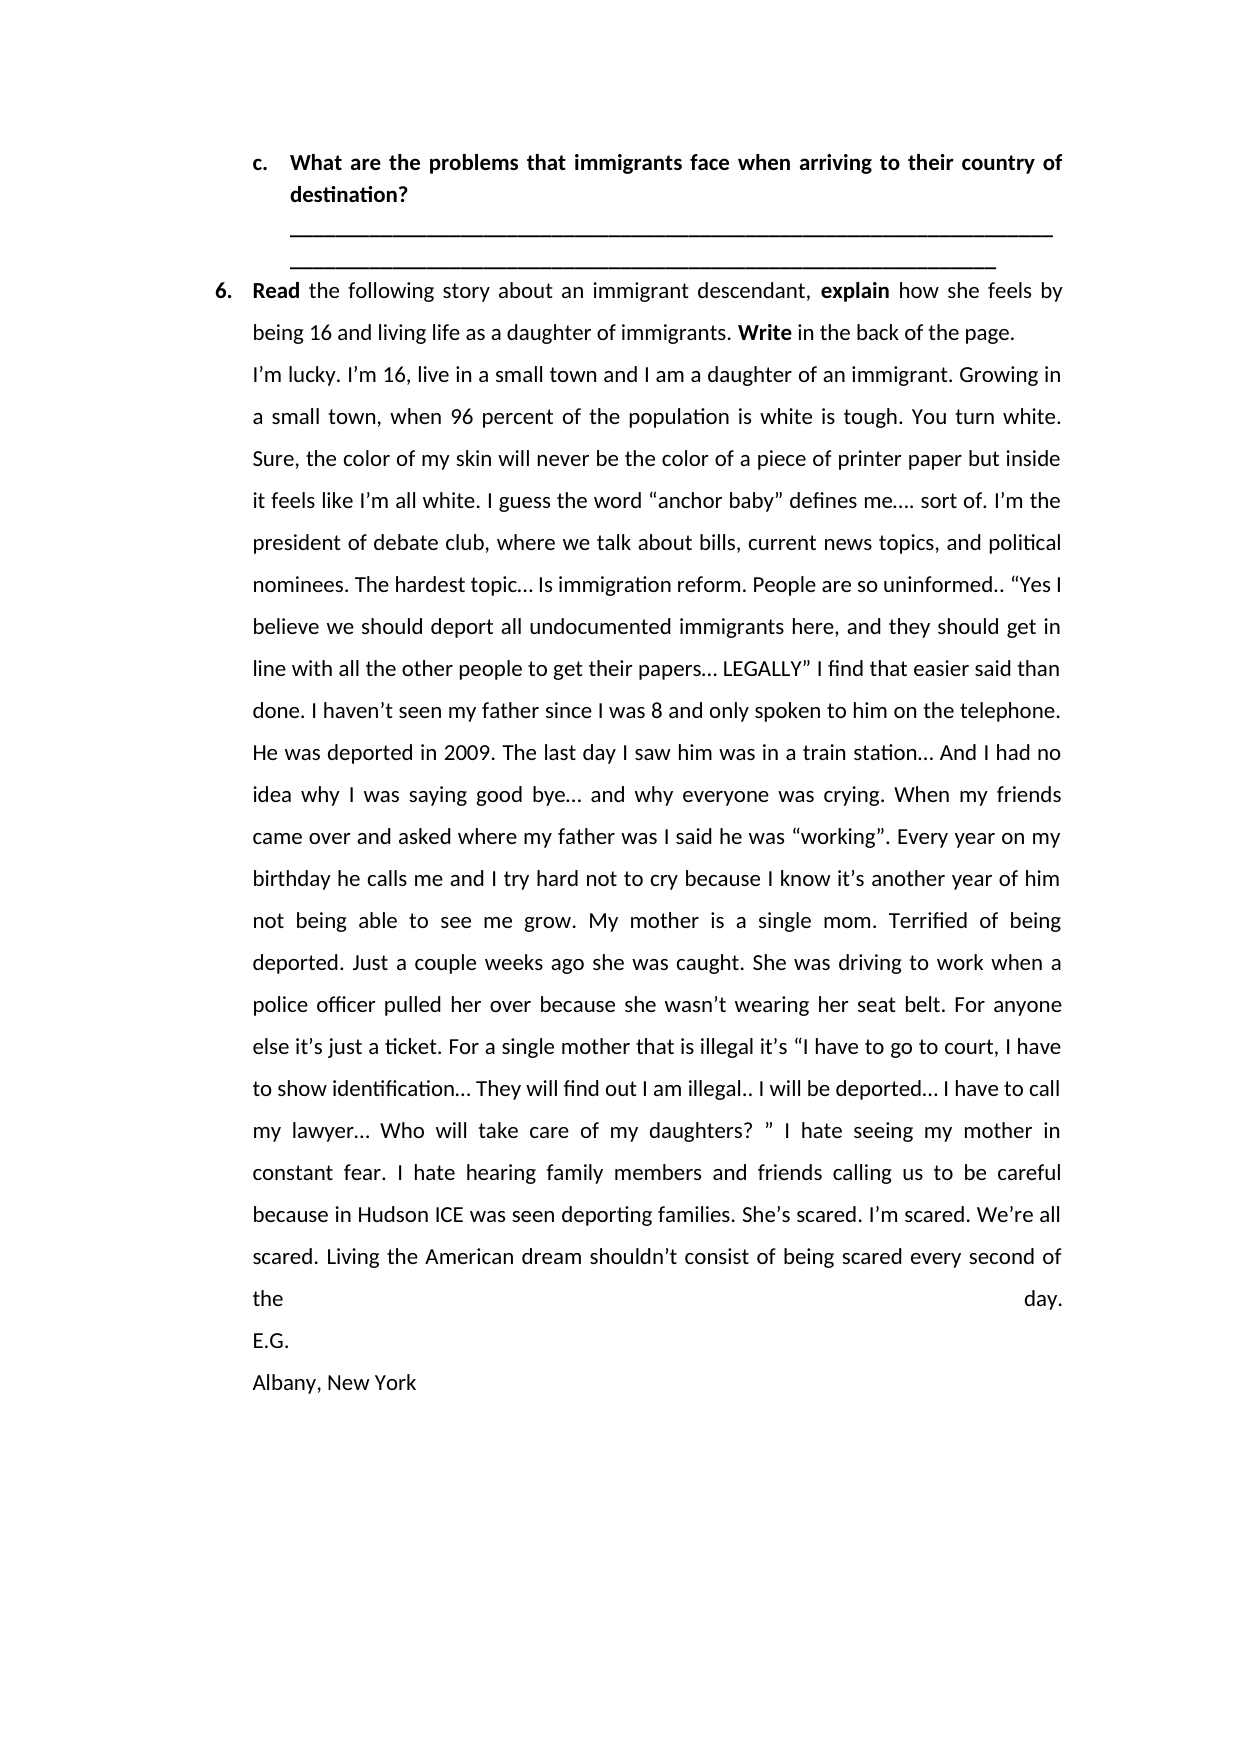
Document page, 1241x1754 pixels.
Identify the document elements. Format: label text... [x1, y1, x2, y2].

list Read the following story about an immigrant descendant, explain how she feels by being 16 and living life as a daughter of immigrants. Write in the back of the page. [215, 276, 1063, 346]
list I’m lucky. I’m 16, live in a small town and I am a daughter of an immigrant. Growing in a small town, when 96 percent of the population is white is tough. You turn white. Sure, the color of my skin will never be the color of a piece of printer paper but inside it feels like I’m all white. I guess the word “anchor baby” defines me…. sort of. I’m the president of debate club, where we talk about bills, current news topics, and political nominees. The hardest topic… Is immigration reform. People are so uninformed.. “Yes I believe we should deport all undocumented immigrants here, and they should get in line with all the other people to get their papers… LEGALLY” I find that easier said than done. I haven’t seen my father since I was 8 and only spoken to him on the telephone. He was deported in 2009. The last day I saw him was in a train station… And I had no idea why I was saying good bye… and why everyone was crying. When my friends came over and asked where my father was I said he was “working”. Every year on my birthday he calls me and I try hard not to cry because I know it’s another year of him not being able to see me grow. My mother is a single mom. Terrified of being deported. Just a couple weeks ago she was caught. She was driving to work when a police officer pulled her over because she wasn’t wearing her seat belt. For anyone else it’s just a ticket. For a single mother that is illegal it’s “I have to go to court, I have to show identification… They will find out I am illegal.. I will be deported… I have to call my lawyer… Who will take care of my daughters? ” I hate seeing my mother in constant fear. I hate hearing family members and friends calling us to be careful because in Hudson ICE was seen deporting families. She’s scared. I’m scared. We’re all scared. Living the American dream shouldn’t consist of being scared every second of the day. E.G. Albany, New York [252, 360, 1063, 1396]
list What are the problems that immigrants face when arriving to their country of destination? [252, 148, 1063, 208]
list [290, 212, 1063, 272]
